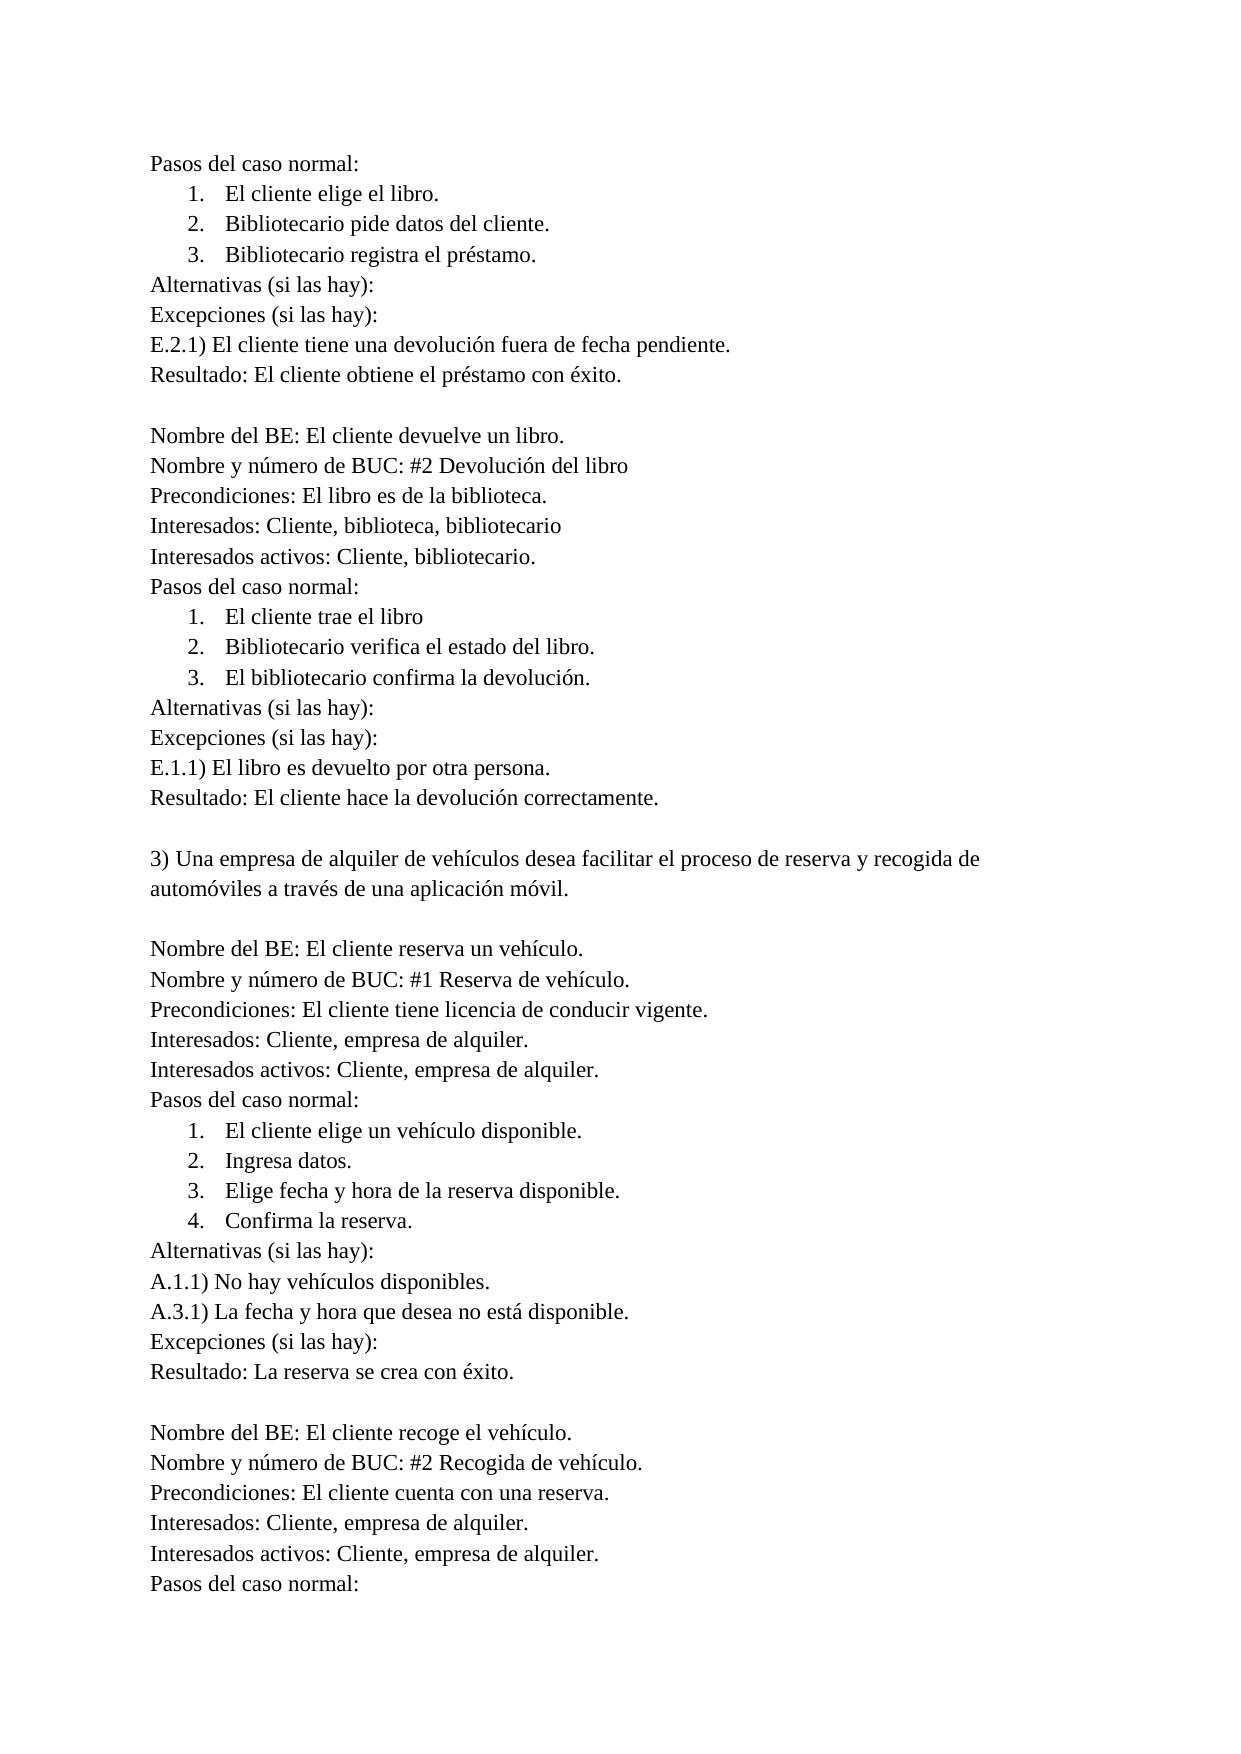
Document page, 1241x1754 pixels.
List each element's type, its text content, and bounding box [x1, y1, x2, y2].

text Excepciones (si las hay): [150, 724, 1090, 750]
text Precondiciones: El cliente cuenta con una reserva. [150, 1479, 1090, 1506]
text Pasos del caso normal: [150, 1570, 1090, 1596]
text E.1.1) El libro es devuelto por otra persona. [150, 754, 1090, 781]
text Nombre del BE: El cliente devuelve un libro. [150, 422, 1090, 448]
text Interesados: Cliente, empresa de alquiler. [150, 1026, 1090, 1052]
text automóviles a través de una aplicación móvil. [150, 875, 1090, 901]
text Resultado: El cliente hace la devolución correctamente. [150, 784, 1090, 811]
text Precondiciones: El cliente tiene licencia de conducir vigente. [150, 996, 1090, 1022]
text Alternativas (si las hay): [150, 694, 1090, 720]
list Bibliotecario verifica el estado del libro. [187, 633, 1090, 660]
text Nombre del BE: El cliente reserva un vehículo. [150, 936, 1090, 962]
list El bibliotecario confirma la devolución. [187, 663, 1090, 690]
list El cliente trae el libro [187, 603, 1090, 629]
list Bibliotecario registra el préstamo. [187, 241, 1090, 267]
text Nombre y número de BUC: #1 Reserva de vehículo. [150, 966, 1090, 992]
list El cliente elige el libro. [187, 180, 1090, 207]
text A.1.1) No hay vehículos disponibles. [150, 1268, 1090, 1294]
text Pasos del caso normal: [150, 150, 1090, 176]
text Interesados activos: Cliente, empresa de alquiler. [150, 1540, 1090, 1566]
text Interesados: Cliente, biblioteca, bibliotecario [150, 512, 1090, 539]
text Alternativas (si las hay): [150, 271, 1090, 297]
text Pasos del caso normal: [150, 573, 1090, 599]
text Nombre y número de BUC: #2 Recogida de vehículo. [150, 1449, 1090, 1475]
text Resultado: La reserva se crea con éxito. [150, 1358, 1090, 1385]
text Nombre y número de BUC: #2 Devolución del libro [150, 452, 1090, 478]
text Interesados: Cliente, empresa de alquiler. [150, 1509, 1090, 1536]
text Resultado: El cliente obtiene el préstamo con éxito. [150, 361, 1090, 388]
text Interesados activos: Cliente, empresa de alquiler. [150, 1056, 1090, 1083]
text Nombre del BE: El cliente recoge el vehículo. [150, 1419, 1090, 1445]
text Alternativas (si las hay): [150, 1238, 1090, 1264]
text Excepciones (si las hay): [150, 1328, 1090, 1354]
text E.2.1) El cliente tiene una devolución fuera de fecha pendiente. [150, 331, 1090, 358]
list Elige fecha y hora de la reserva disponible. [187, 1177, 1090, 1203]
text 3) Una empresa de alquiler de vehículos desea facilitar el proceso de reserva y recogida de [150, 845, 1090, 871]
list Bibliotecario pide datos del cliente. [187, 210, 1090, 237]
text Excepciones (si las hay): [150, 301, 1090, 327]
text Interesados activos: Cliente, bibliotecario. [150, 543, 1090, 569]
text Pasos del caso normal: [150, 1087, 1090, 1113]
list El cliente elige un vehículo disponible. [187, 1117, 1090, 1143]
list Confirma la reserva. [187, 1207, 1090, 1234]
text Precondiciones: El libro es de la biblioteca. [150, 482, 1090, 509]
text A.3.1) La fecha y hora que desea no está disponible. [150, 1298, 1090, 1324]
list Ingresa datos. [187, 1147, 1090, 1173]
